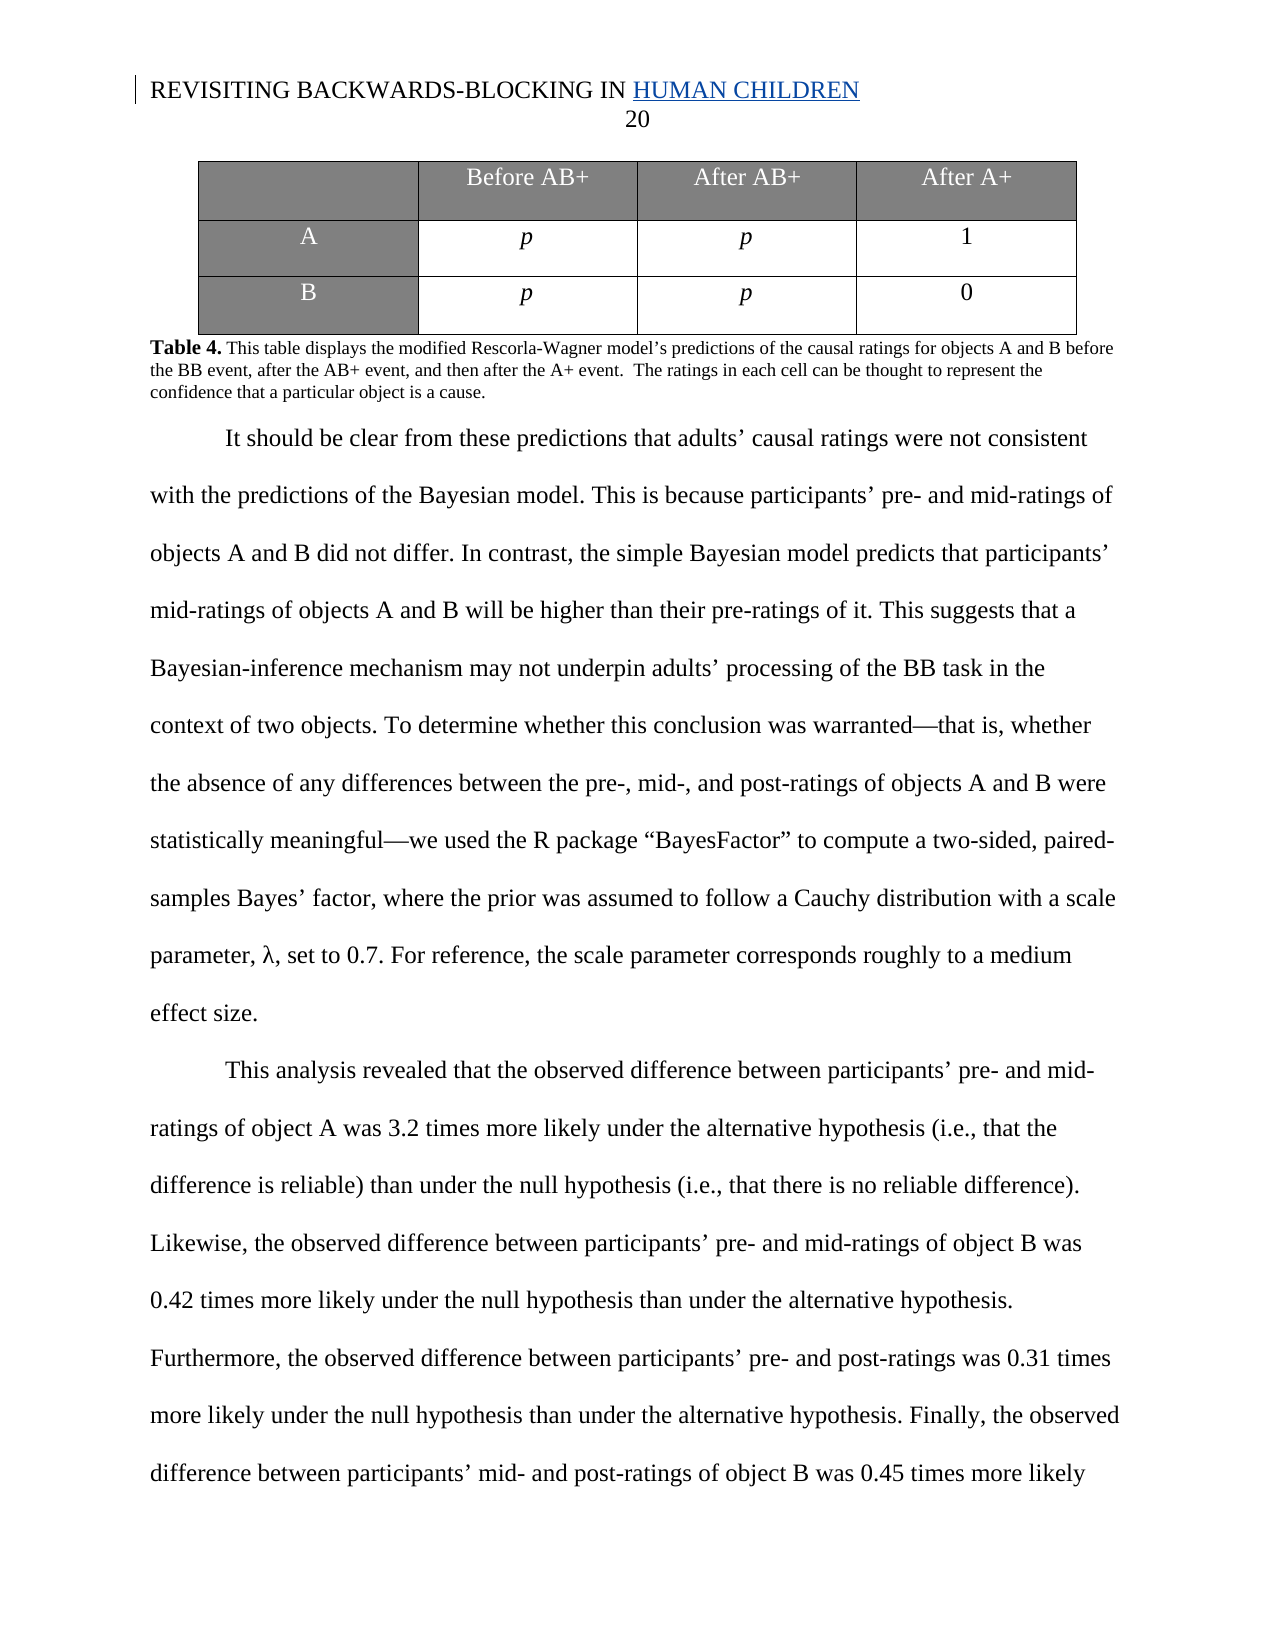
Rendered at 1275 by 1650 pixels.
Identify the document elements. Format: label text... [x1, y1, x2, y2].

table_cell After AB+ [638, 162, 856, 220]
table_cell A [199, 221, 418, 276]
table_cell p [638, 221, 856, 276]
table_cell Before AB+ [419, 162, 637, 220]
table_cell After A+ [857, 162, 1076, 220]
table_cell B [199, 277, 418, 334]
table_cell 1 [857, 221, 1076, 276]
table_cell [199, 162, 418, 220]
table_cell p [419, 277, 637, 334]
table_cell p [638, 277, 856, 334]
table_cell 0 [857, 277, 1076, 334]
table_cell p [419, 221, 637, 276]
